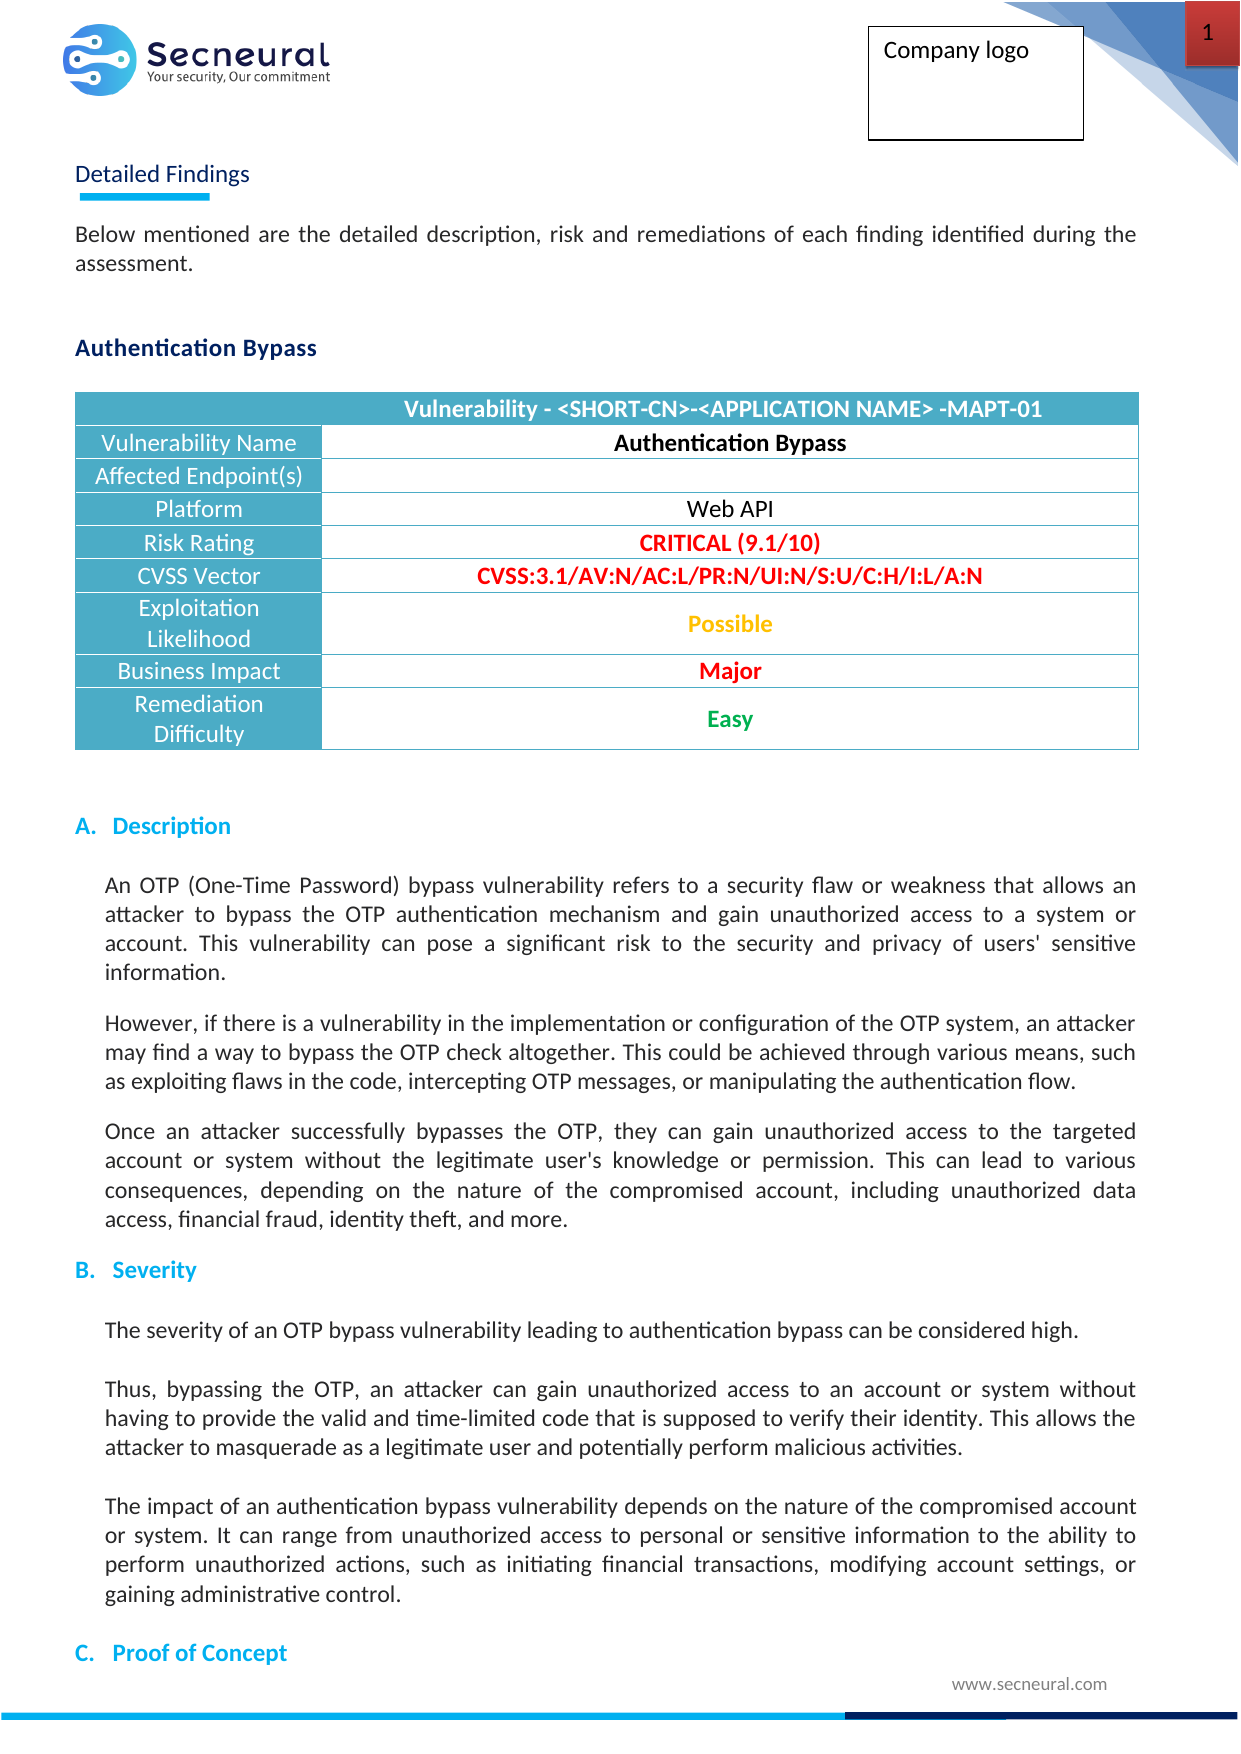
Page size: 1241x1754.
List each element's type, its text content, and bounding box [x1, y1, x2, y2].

table_cell Platform [76, 493, 321, 525]
table_cell CVSS:3.1/AV:N/AC:L/PR:N/UI:N/S:U/C:H/I:L/A:N [322, 559, 1138, 592]
list Description [75, 810, 1181, 840]
list Proof of Concept [75, 1637, 1181, 1668]
picture [1001, 2, 1238, 166]
text Below mentioned are the detailed description, risk and remediations of each finding identified during the assessment. [75, 219, 1138, 277]
table_header Vulnerability - <SHORT-CN>-<APPLICATION NAME> -MAPT-01 [76, 393, 1138, 425]
table_cell CVSS Vector [76, 559, 321, 592]
table_cell [322, 459, 1138, 492]
table_cell Possible [322, 593, 1138, 654]
table_cell Authentication Bypass [322, 426, 1138, 458]
table_cell Web API [322, 493, 1138, 525]
subtitle Authentication Bypass [75, 332, 1107, 362]
table_cell Business Impact [76, 655, 321, 687]
text An OTP (One-Time Password) bypass vulnerability refers to a security flaw or weakness that allows an attacker to bypass the OTP authentication mechanism and gain unauthorized access to a system or account. This vulnerability can pose a significant risk to the security and privacy of users' sensitive information. [104, 870, 1138, 987]
table_cell Major [322, 655, 1138, 687]
table_cell Risk Rating [76, 526, 321, 558]
table_cell Exploitation Likelihood [76, 593, 321, 654]
text The impact of an authentication bypass vulnerability depends on the nature of the compromised account or system. It can range from unauthorized access to personal or sensitive information to the ability to perform unauthorized actions, such as initiating financial transactions, modifying account settings, or gaining administrative control. [104, 1491, 1138, 1608]
picture [60, 14, 332, 106]
table_cell Remediation Difficulty [76, 688, 321, 749]
table_cell Easy [322, 688, 1138, 749]
subtitle Detailed Findings [75, 158, 1107, 188]
text Thus, bypassing the OTP, an attacker can gain unauthorized access to an account or system without having to provide the valid and time-limited code that is supposed to verify their identity. This allows the attacker to masquerade as a legitimate user and potentially perform malicious activities. [104, 1374, 1138, 1462]
table_cell CRITICAL (9.1/10) [322, 526, 1138, 558]
text However, if there is a vulnerability in the implementation or configuration of the OTP system, an attacker may find a way to bypass the OTP check altogether. This could be achieved through various means, such as exploiting flaws in the code, intercepting OTP messages, or manipulating the authentication flow. [104, 1008, 1138, 1095]
text Once an attacker successfully bypasses the OTP, they can gain unauthorized access to the targeted account or system without the legitimate user's knowledge or permission. This can lead to various consequences, depending on the nature of the compromised account, including unauthorized data access, financial fraud, identity theft, and more. [104, 1116, 1138, 1233]
list Severity [75, 1254, 1181, 1315]
table_cell Affected Endpoint(s) [76, 459, 321, 492]
table_cell Vulnerability Name [76, 426, 321, 458]
text The severity of an OTP bypass vulnerability leading to authentication bypass can be considered high. [104, 1315, 1138, 1344]
